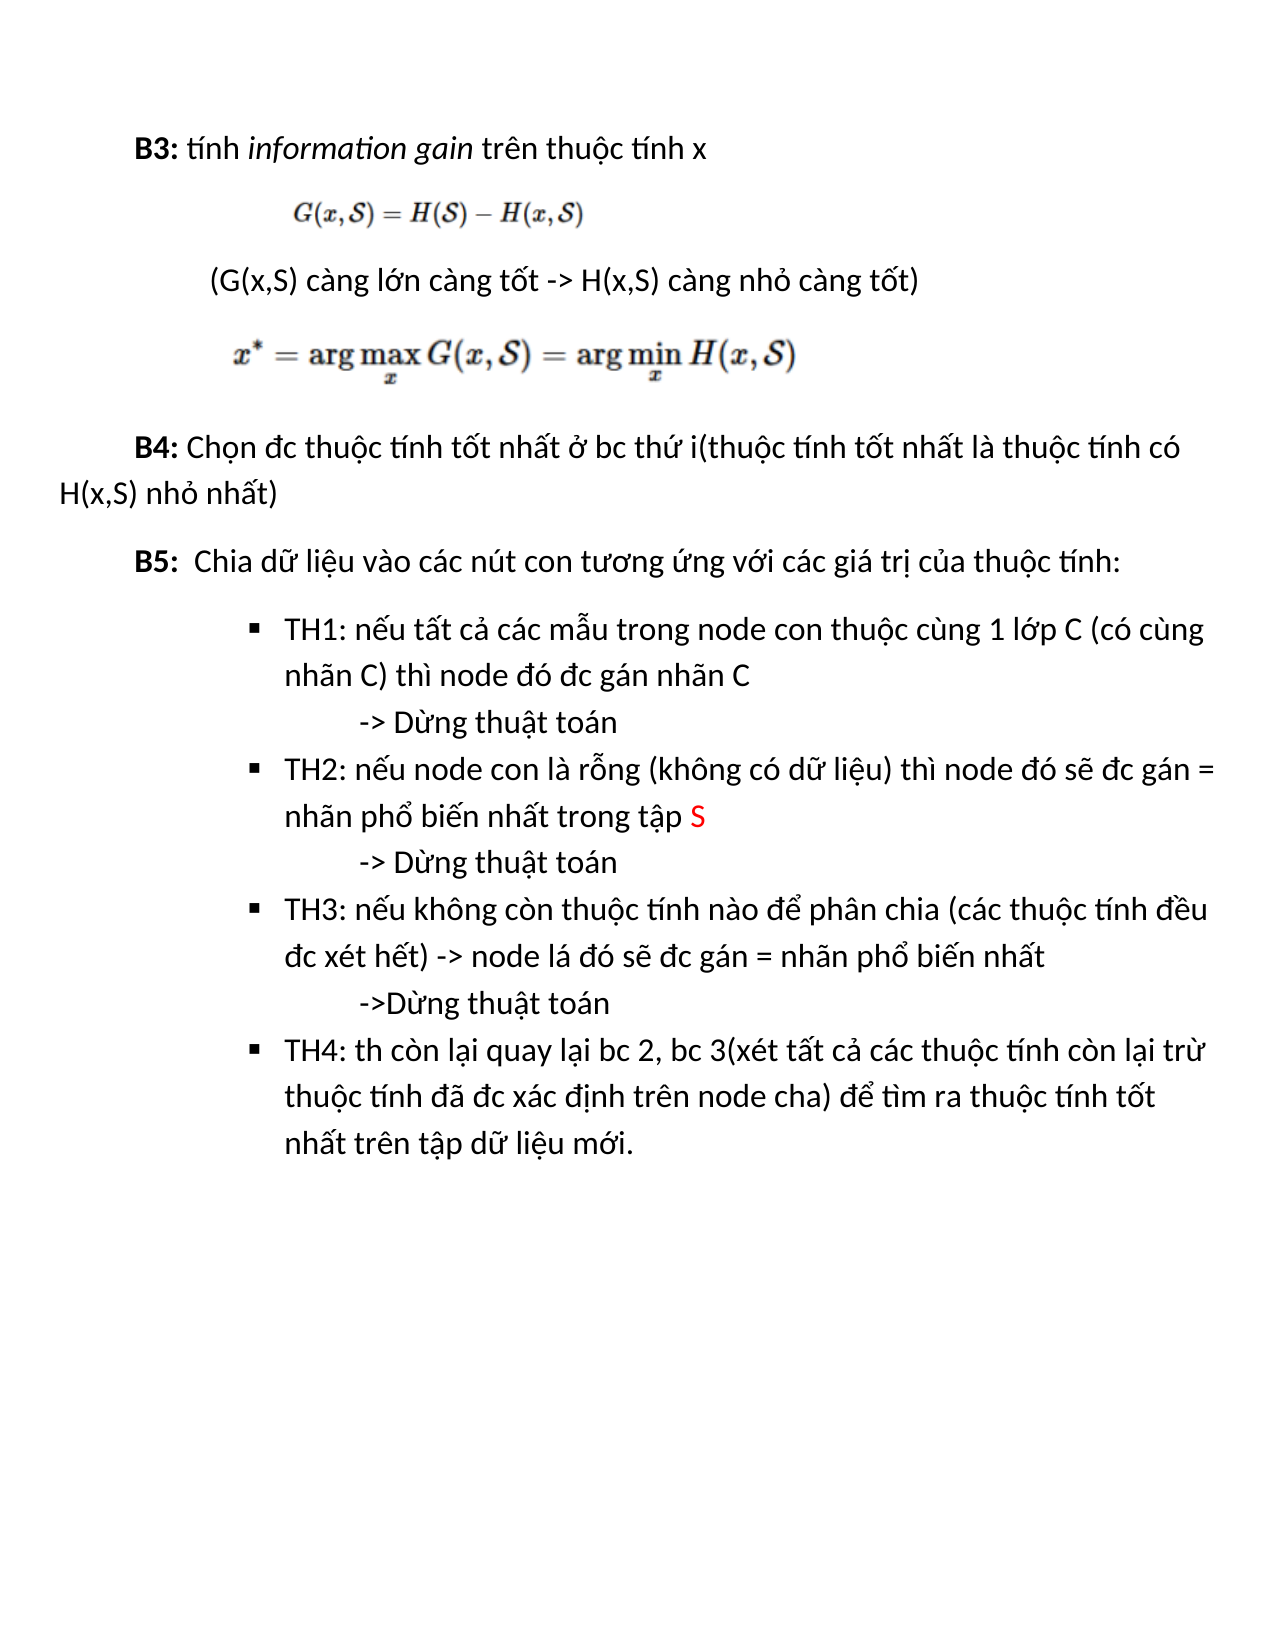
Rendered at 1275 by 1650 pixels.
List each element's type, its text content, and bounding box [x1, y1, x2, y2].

list (G(x,S) càng lớn càng tốt -> H(x,S) càng nhỏ càng tốt) [209, 259, 1216, 300]
list TH4: th còn lại quay lại bc 2, bc 3(xét tất cả các thuộc tính còn lại trừ thuộc tính đã đc xác định trên node cha) để tìm ra thuộc tính tốt nhất trên tập dữ liệu mới. [247, 1028, 1216, 1163]
list -> Dừng thuật toán [284, 701, 1216, 742]
list TH2: nếu node con là rỗng (không có dữ liệu) thì node đó sẽ đc gán = nhãn phổ biến nhất trong tập S [247, 748, 1216, 835]
text B5: Chia dữ liệu vào các nút con tương ứng với các giá trị của thuộc tính: [59, 540, 1216, 581]
picture [209, 326, 809, 401]
list ->Dừng thuật toán [284, 982, 1216, 1022]
list -> Dừng thuật toán [359, 841, 1216, 882]
text B3: tính information gain trên thuộc tính x [59, 127, 1216, 167]
picture [284, 194, 587, 235]
text B4: Chọn đc thuộc tính tốt nhất ở bc thứ i(thuộc tính tốt nhất là thuộc tính có H(x,S) nhỏ nhất) [59, 426, 1216, 513]
list TH3: nếu không còn thuộc tính nào để phân chia (các thuộc tính đều đc xét hết) -> node lá đó sẽ đc gán = nhãn phổ biến nhất [247, 888, 1216, 976]
list TH1: nếu tất cả các mẫu trong node con thuộc cùng 1 lớp C (có cùng nhãn C) thì node đó đc gán nhãn C [247, 608, 1216, 695]
